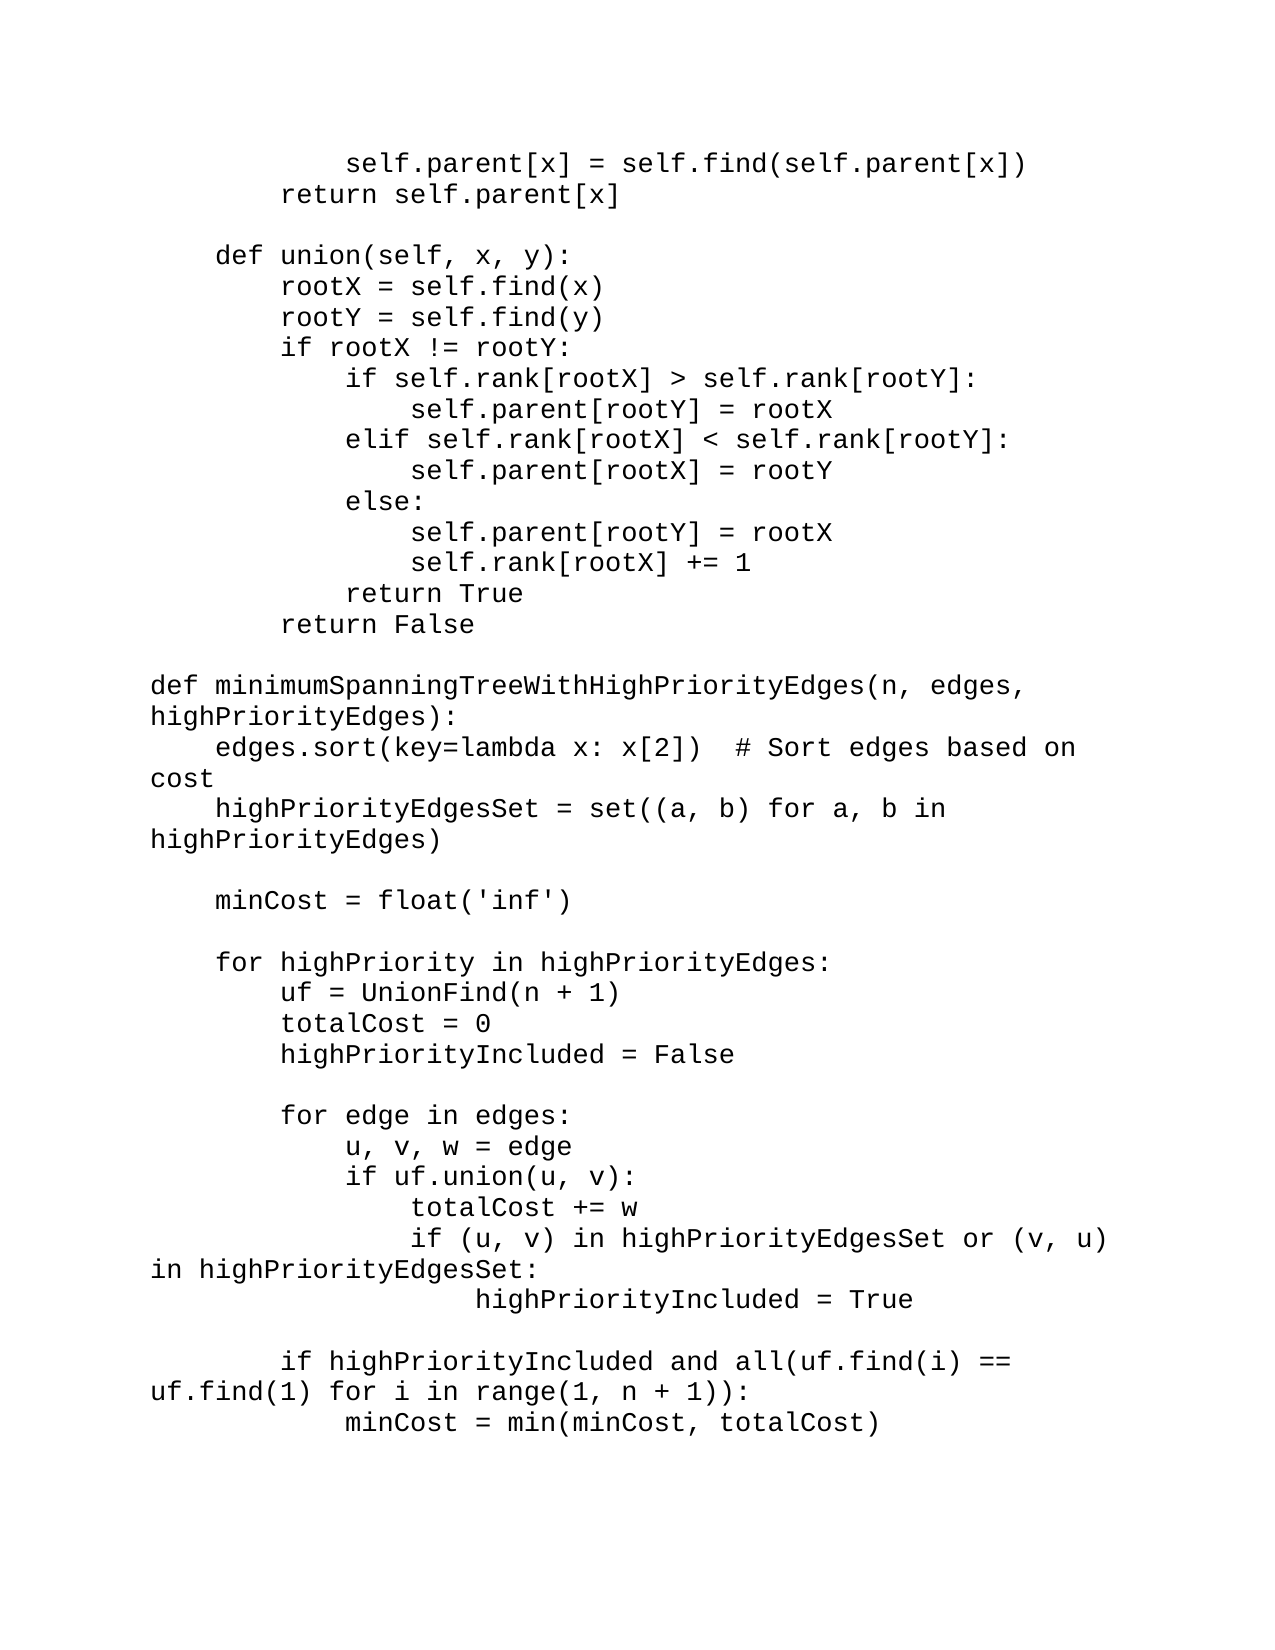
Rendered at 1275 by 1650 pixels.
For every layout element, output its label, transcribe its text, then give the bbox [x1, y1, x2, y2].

text return False [150, 611, 1125, 641]
text if uf.union(u, v): [150, 1163, 1125, 1194]
text u, v, w = edge [150, 1132, 1125, 1163]
text totalCost += w [150, 1194, 1125, 1225]
text uf = UnionFind(n + 1) [150, 979, 1125, 1010]
text self.parent[x] = self.find(self.parent[x]) [150, 150, 1125, 181]
text if (u, v) in highPriorityEdgesSet or (v, u) in highPriorityEdgesSet: [150, 1225, 1125, 1286]
text highPriorityEdgesSet = set((a, b) for a, b in highPriorityEdges) [150, 795, 1125, 857]
text totalCost = 0 [150, 1010, 1125, 1041]
text for edge in edges: [150, 1102, 1125, 1132]
text self.parent[rootY] = rootX [150, 396, 1125, 426]
text return True [150, 580, 1125, 611]
text if rootX != rootY: [150, 334, 1125, 365]
text self.parent[rootY] = rootX [150, 518, 1125, 549]
text edges.sort(key=lambda x: x[2]) # Sort edges based on cost [150, 734, 1125, 795]
text highPriorityIncluded = True [150, 1286, 1125, 1317]
text minCost = float('inf') [150, 887, 1125, 918]
text if self.rank[rootX] > self.rank[rootY]: [150, 365, 1125, 396]
text def minimumSpanningTreeWithHighPriorityEdges(n, edges, highPriorityEdges): [150, 672, 1125, 734]
text else: [150, 488, 1125, 518]
text highPriorityIncluded = False [150, 1041, 1125, 1071]
text rootY = self.find(y) [150, 303, 1125, 334]
text self.parent[rootX] = rootY [150, 457, 1125, 488]
text elif self.rank[rootX] < self.rank[rootY]: [150, 426, 1125, 457]
text def union(self, x, y): [150, 242, 1125, 273]
text if highPriorityIncluded and all(uf.find(i) == uf.find(1) for i in range(1, n + 1)): [150, 1347, 1125, 1409]
text return self.parent[x] [150, 181, 1125, 211]
text self.rank[rootX] += 1 [150, 549, 1125, 580]
text rootX = self.find(x) [150, 273, 1125, 303]
text for highPriority in highPriorityEdges: [150, 948, 1125, 979]
text minCost = min(minCost, totalCost) [150, 1409, 1125, 1439]
